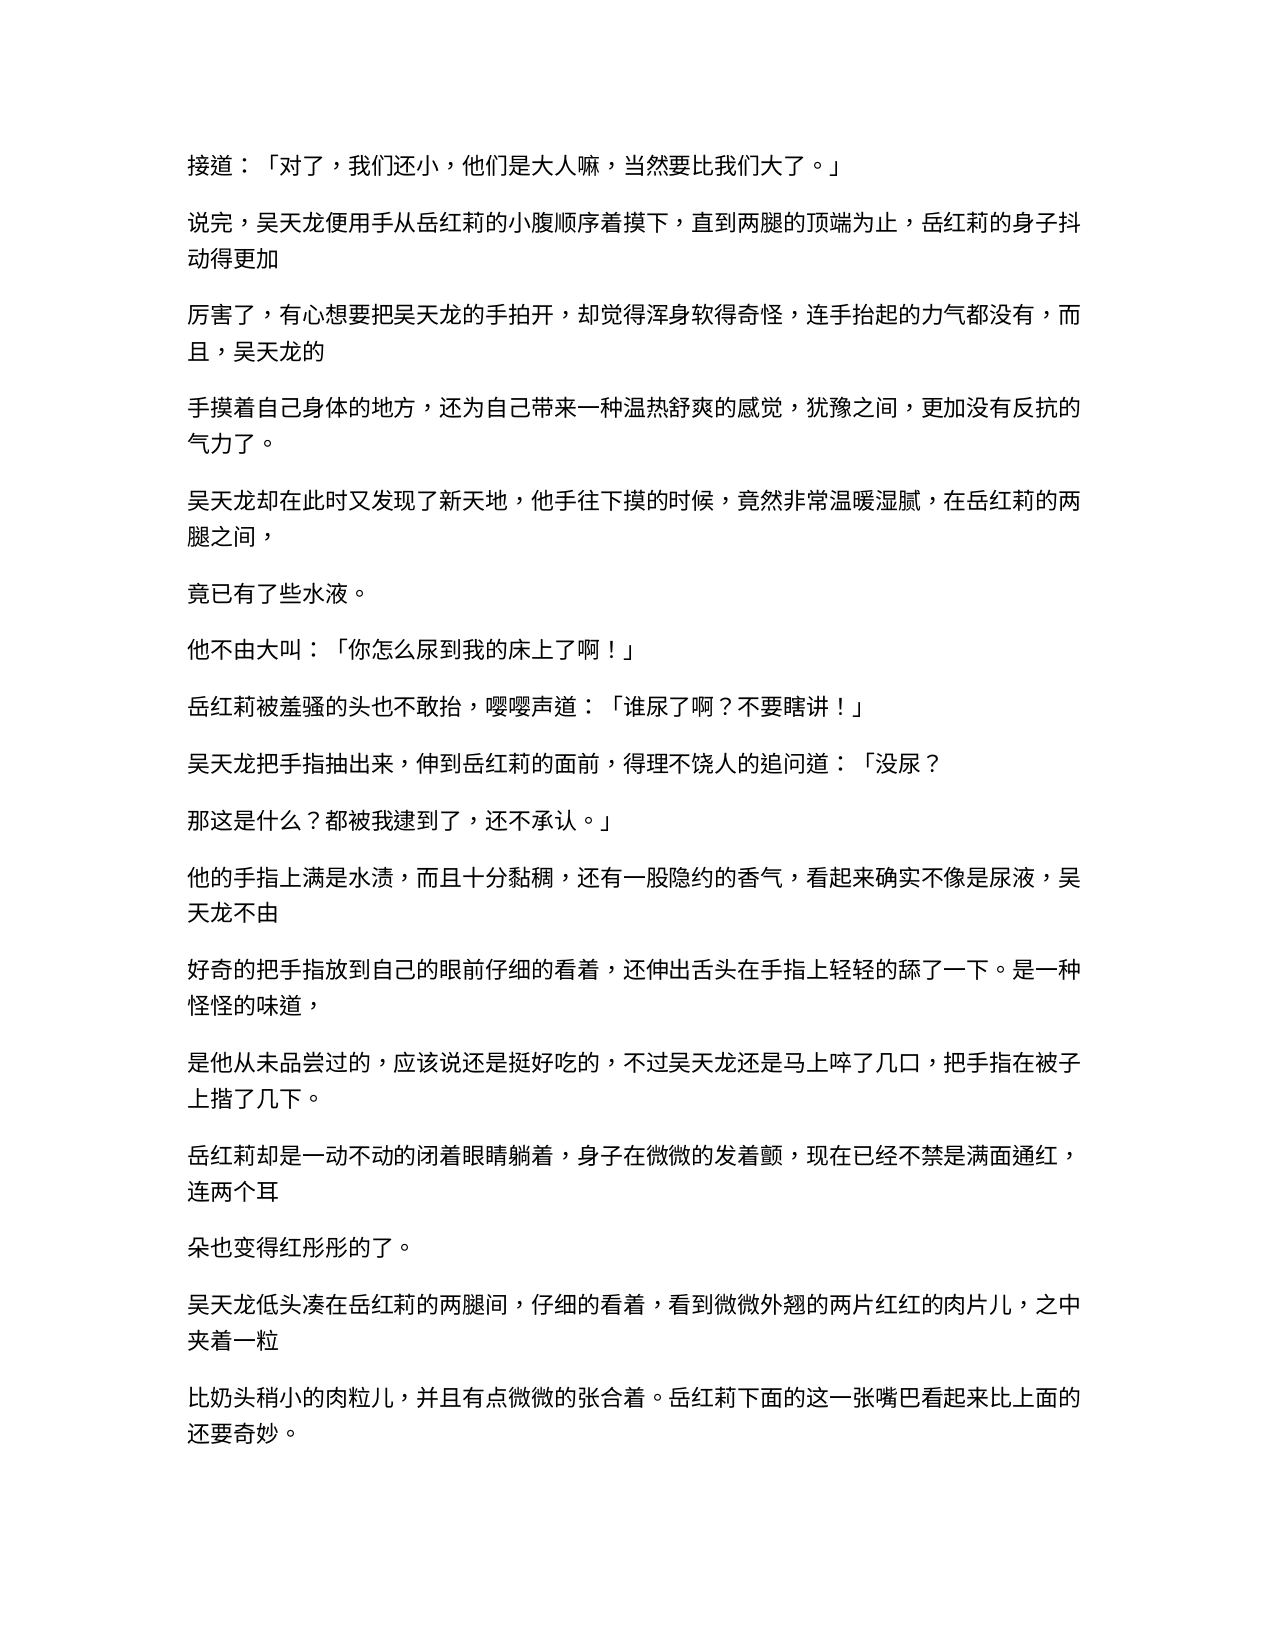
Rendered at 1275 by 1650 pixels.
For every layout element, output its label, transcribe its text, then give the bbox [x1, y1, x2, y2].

text 厉害了，有心想要把吴天龙的手拍开，却觉得浑身软得奇怪，连手抬起的力气都没有，而且，吴天龙的 [187, 299, 1087, 367]
text 手摸着自己身体的地方，还为自己带来一种温热舒爽的感觉，犹豫之间，更加没有反抗的气力了。 [187, 392, 1087, 459]
text 说完，吴天龙便用手从岳红莉的小腹顺序着摸下，直到两腿的顶端为止，岳红莉的身子抖动得更加 [187, 207, 1087, 274]
text 吴天龙把手指抽出来，伸到岳红莉的面前，得理不饶人的追问道：「没尿？ [187, 748, 1087, 779]
text 接道：「对了，我们还小，他们是大人嘛，当然要比我们大了。」 [187, 150, 1087, 181]
text 吴天龙却在此时又发现了新天地，他手往下摸的时候，竟然非常温暖湿腻，在岳红莉的两腿之间， [187, 485, 1087, 552]
text 岳红莉被羞骚的头也不敢抬，嘤嘤声道：「谁尿了啊？不要瞎讲！」 [187, 691, 1087, 722]
text 竟已有了些水液。 [187, 578, 1087, 609]
text 他不由大叫：「你怎么尿到我的床上了啊！」 [187, 634, 1087, 666]
text 朵也变得红彤彤的了。 [187, 1232, 1087, 1263]
text 好奇的把手指放到自己的眼前仔细的看着，还伸出舌头在手指上轻轻的舔了一下。是一种怪怪的味道， [187, 954, 1087, 1021]
text 吴天龙低头凑在岳红莉的两腿间，仔细的看着，看到微微外翘的两片红红的肉片儿，之中夹着一粒 [187, 1289, 1087, 1356]
text 他的手指上满是水渍，而且十分黏稠，还有一股隐约的香气，看起来确实不像是尿液，吴天龙不由 [187, 861, 1087, 929]
text 那这是什么？都被我逮到了，还不承认。」 [187, 805, 1087, 836]
text 是他从未品尝过的，应该说还是挺好吃的，不过吴天龙还是马上啐了几口，把手指在被子上揩了几下。 [187, 1047, 1087, 1114]
text 岳红莉却是一动不动的闭着眼睛躺着，身子在微微的发着颤，现在已经不禁是满面通红，连两个耳 [187, 1139, 1087, 1207]
text 比奶头稍小的肉粒儿，并且有点微微的张合着。岳红莉下面的这一张嘴巴看起来比上面的还要奇妙。 [187, 1382, 1087, 1449]
